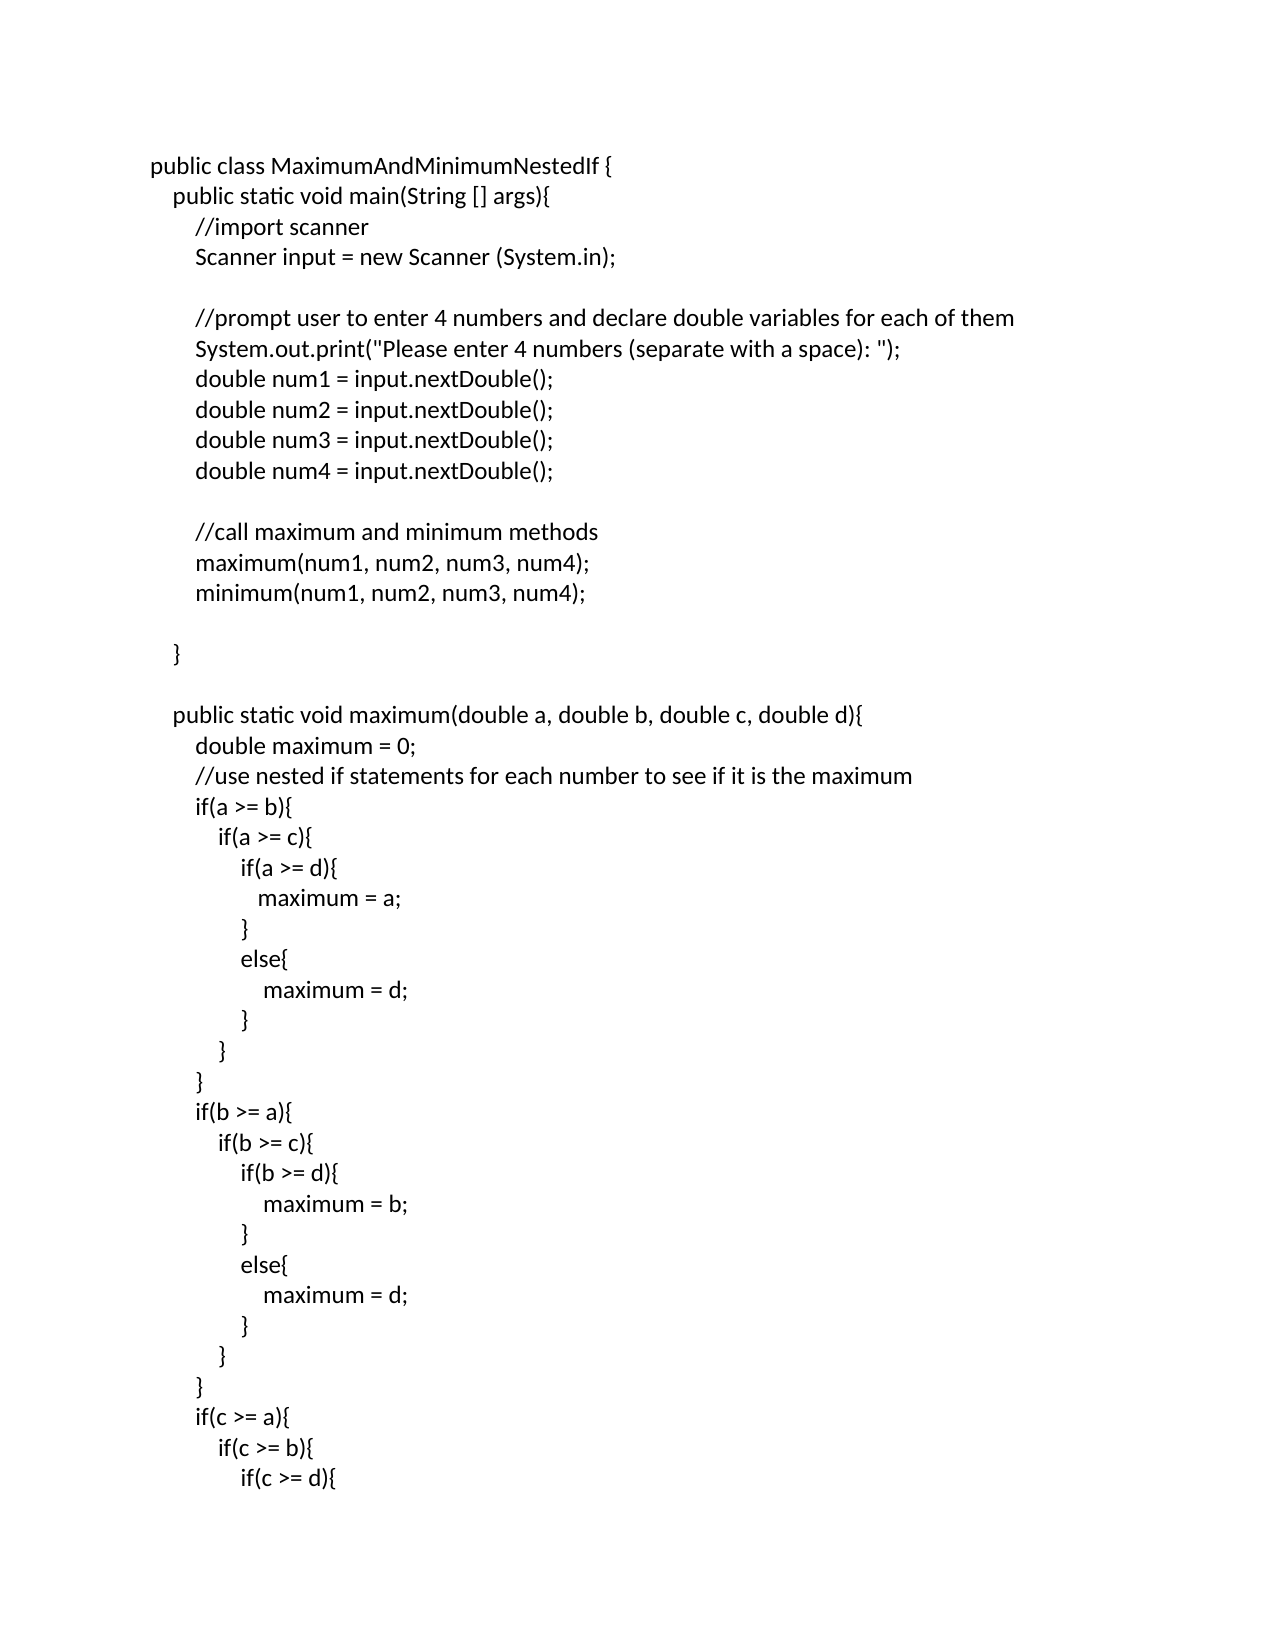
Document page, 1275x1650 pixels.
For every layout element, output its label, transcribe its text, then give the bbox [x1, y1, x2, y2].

text double num1 = input.nextDouble(); [150, 364, 1125, 394]
text } [150, 1035, 1125, 1066]
text maximum = d; [150, 1279, 1125, 1310]
text } [150, 638, 1125, 669]
text minimum(num1, num2, num3, num4); [150, 577, 1125, 608]
text //prompt user to enter 4 numbers and declare double variables for each of them [150, 303, 1125, 333]
text if(c >= d){ [150, 1462, 1125, 1493]
text if(a >= c){ [150, 821, 1125, 852]
text if(a >= b){ [150, 791, 1125, 821]
text //import scanner [150, 211, 1125, 242]
text //call maximum and minimum methods [150, 516, 1125, 547]
text if(c >= b){ [150, 1432, 1125, 1462]
text Scanner input = new Scanner (System.in); [150, 242, 1125, 272]
text double num4 = input.nextDouble(); [150, 455, 1125, 486]
text public static void main(String [] args){ [150, 181, 1125, 211]
text public class MaximumAndMinimumNestedIf { [150, 150, 1125, 181]
text } [150, 1340, 1125, 1371]
text double maximum = 0; [150, 730, 1125, 760]
text double num2 = input.nextDouble(); [150, 394, 1125, 425]
text maximum = b; [150, 1188, 1125, 1218]
text System.out.print("Please enter 4 numbers (separate with a space): "); [150, 333, 1125, 364]
text if(a >= d){ [150, 852, 1125, 882]
text } [150, 1310, 1125, 1340]
text } [150, 1004, 1125, 1035]
text //use nested if statements for each number to see if it is the maximum [150, 760, 1125, 791]
text maximum = d; [150, 974, 1125, 1004]
text if(b >= c){ [150, 1127, 1125, 1157]
text double num3 = input.nextDouble(); [150, 425, 1125, 455]
text maximum(num1, num2, num3, num4); [150, 547, 1125, 577]
text else{ [150, 943, 1125, 974]
text if(b >= d){ [150, 1157, 1125, 1188]
text maximum = a; [150, 882, 1125, 913]
text } [150, 1066, 1125, 1096]
text } [150, 1218, 1125, 1249]
text } [150, 913, 1125, 943]
text else{ [150, 1249, 1125, 1279]
text if(b >= a){ [150, 1096, 1125, 1127]
text if(c >= a){ [150, 1401, 1125, 1432]
text public static void maximum(double a, double b, double c, double d){ [150, 699, 1125, 730]
text } [150, 1371, 1125, 1401]
